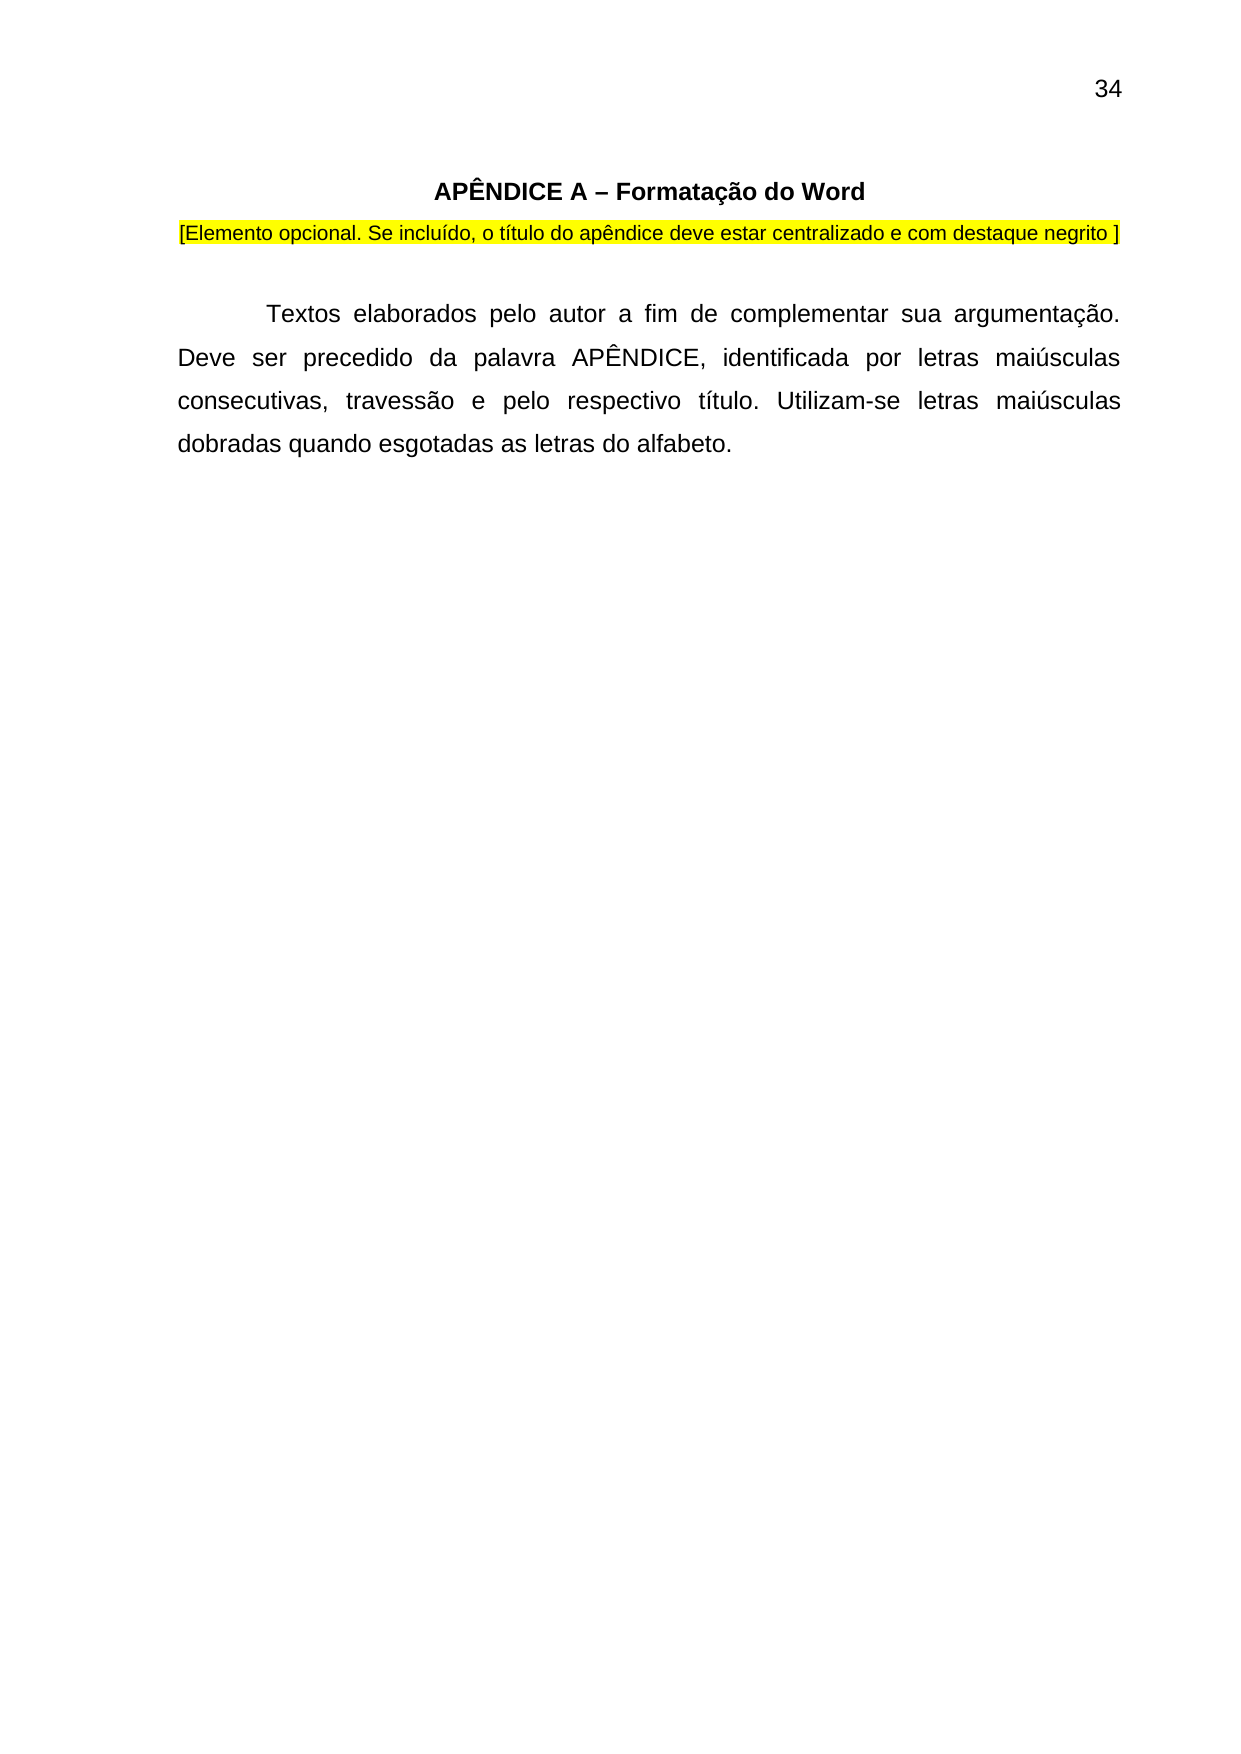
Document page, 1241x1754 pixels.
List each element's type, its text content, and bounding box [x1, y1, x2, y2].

text Textos elaborados pelo autor a fim de complementar sua argumentação. Deve ser precedido da palavra APÊNDICE, identificada por letras maiúsculas consecutivas, travessão e pelo respectivo título. Utilizam-se letras maiúsculas dobradas quando esgotadas as letras do alfabeto. [177, 299, 1122, 457]
subtitle APÊNDICE A – Formatação do Word [177, 177, 1122, 206]
